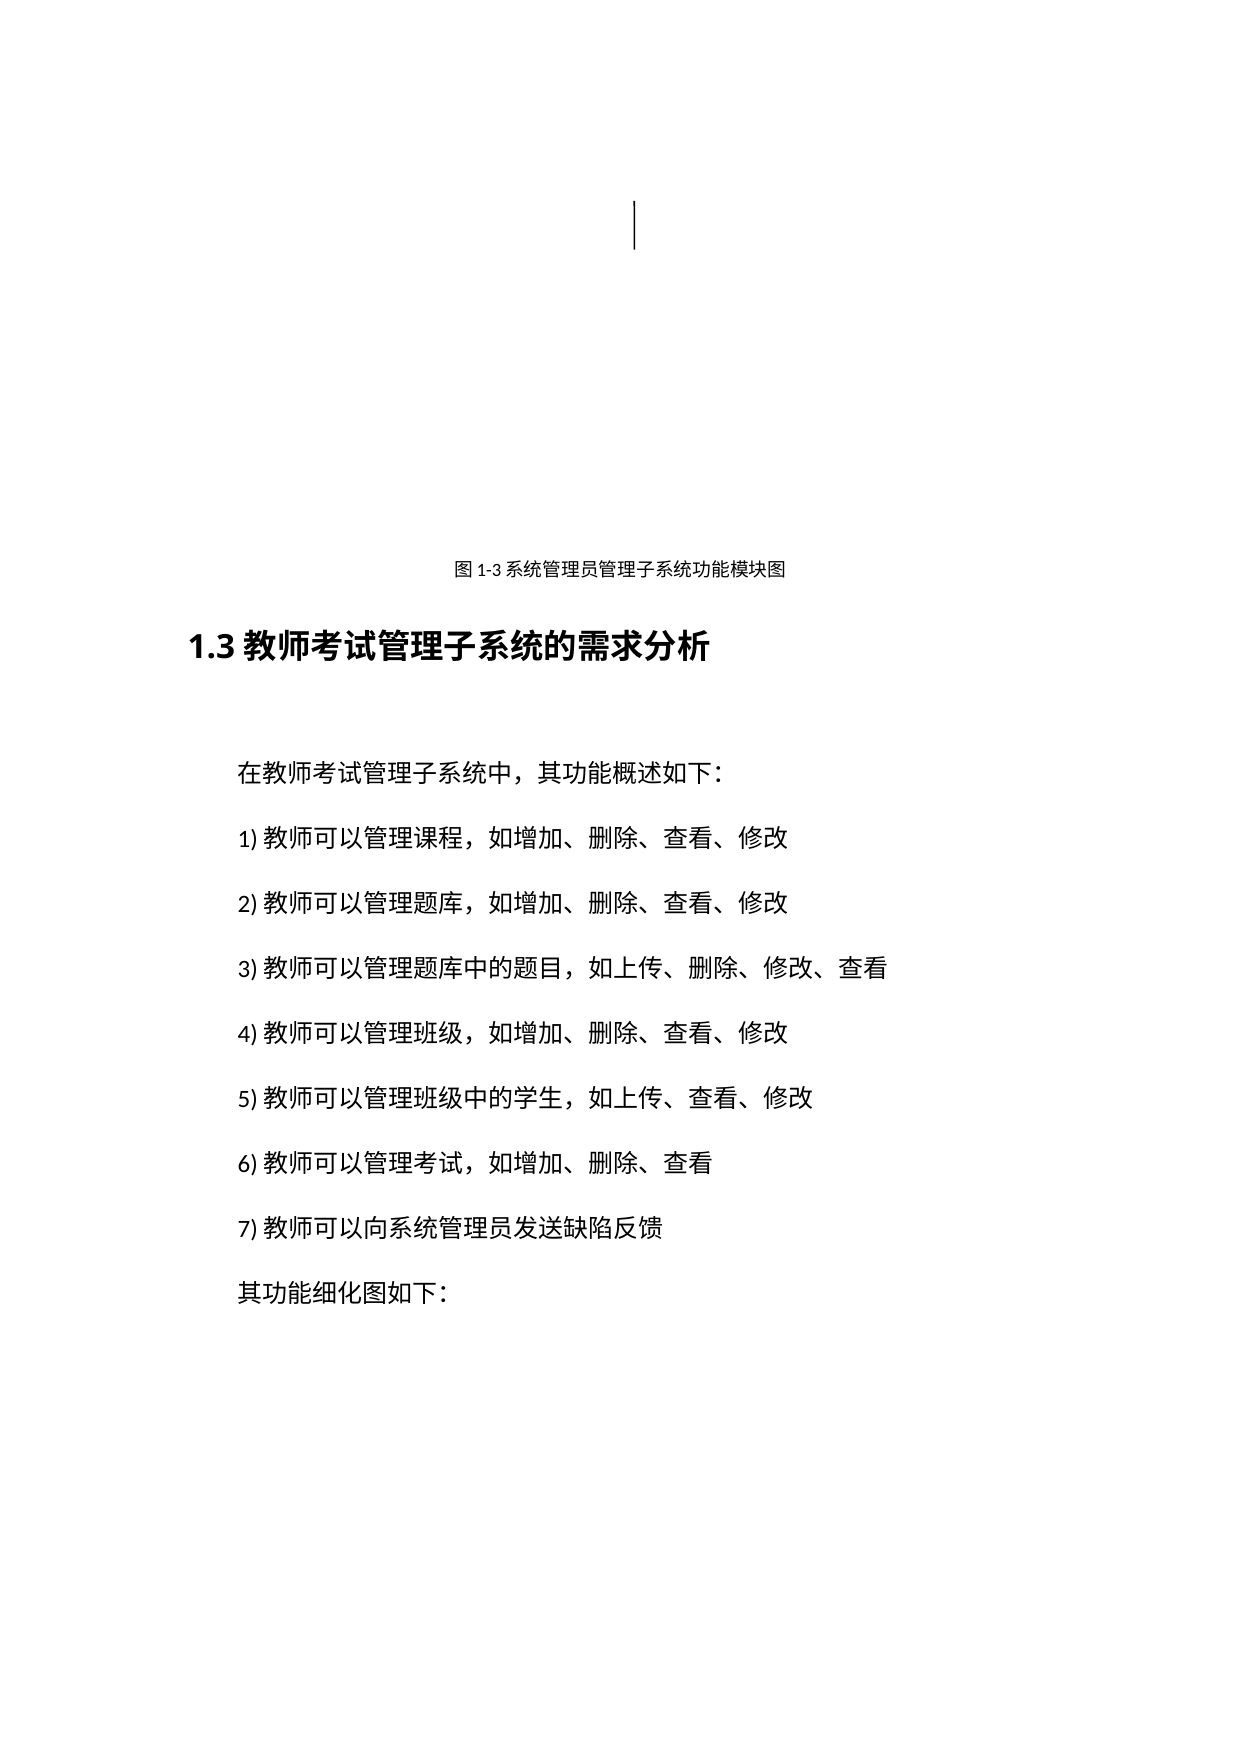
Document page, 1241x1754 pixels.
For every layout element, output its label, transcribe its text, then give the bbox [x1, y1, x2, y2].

text 图1-3系统管理员管理子系统功能模块图 [187, 552, 1053, 584]
text 在教师考试管理子系统中，其功能概述如下： [187, 739, 1053, 804]
text 3) 教师可以管理题库中的题目，如上传、删除、修改、查看 [187, 934, 1053, 999]
text 其功能细化图如下： [187, 1259, 1053, 1324]
text 1) 教师可以管理课程，如增加、删除、查看、修改 [187, 804, 1053, 869]
subtitle 1.3 教师考试管理子系统的需求分析 [187, 612, 1053, 677]
text 4) 教师可以管理班级，如增加、删除、查看、修改 [187, 999, 1053, 1064]
text 7) 教师可以向系统管理员发送缺陷反馈 [187, 1194, 1053, 1259]
text 5) 教师可以管理班级中的学生，如上传、查看、修改 [187, 1064, 1053, 1129]
text 6) 教师可以管理考试，如增加、删除、查看 [187, 1129, 1053, 1194]
text 2) 教师可以管理题库，如增加、删除、查看、修改 [187, 869, 1053, 934]
